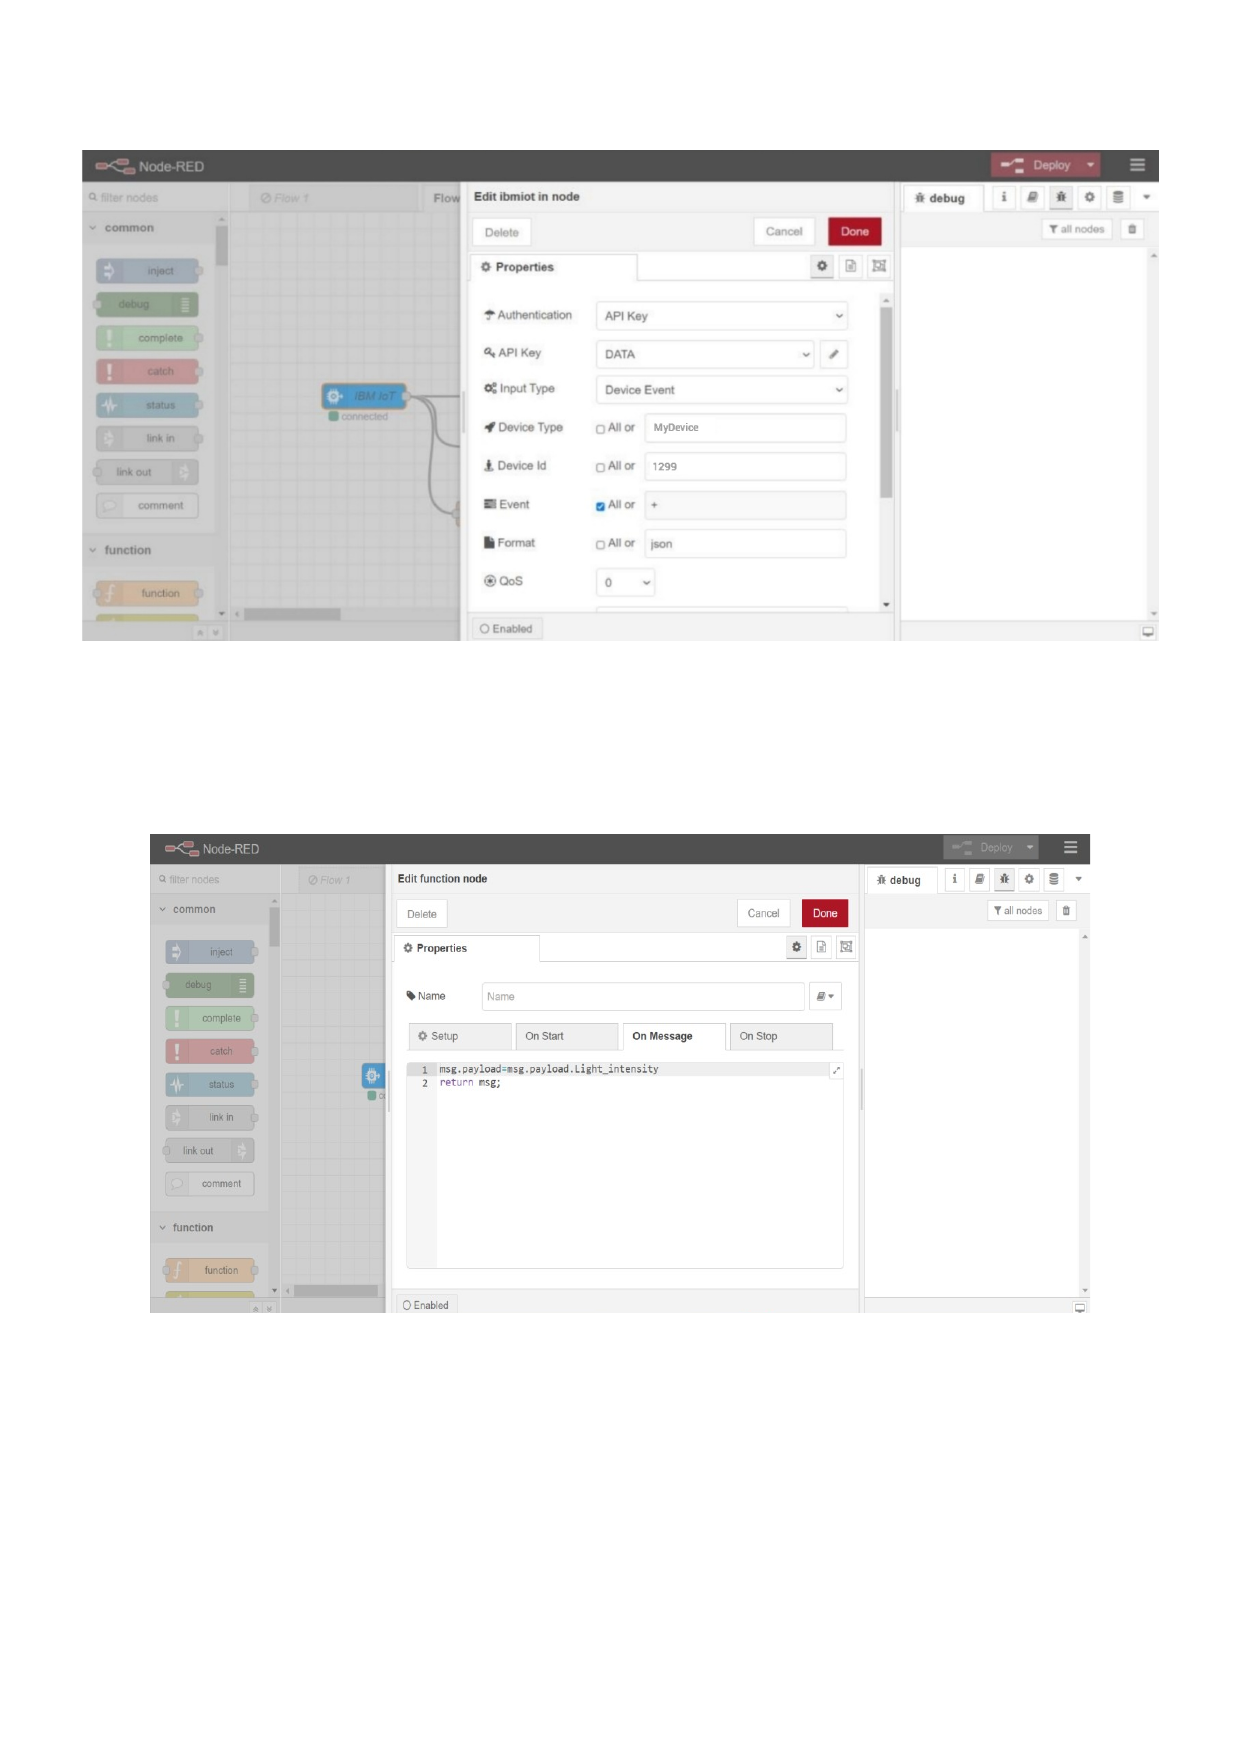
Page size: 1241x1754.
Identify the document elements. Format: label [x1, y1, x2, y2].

picture [81, 150, 1159, 641]
picture [150, 834, 1091, 1313]
